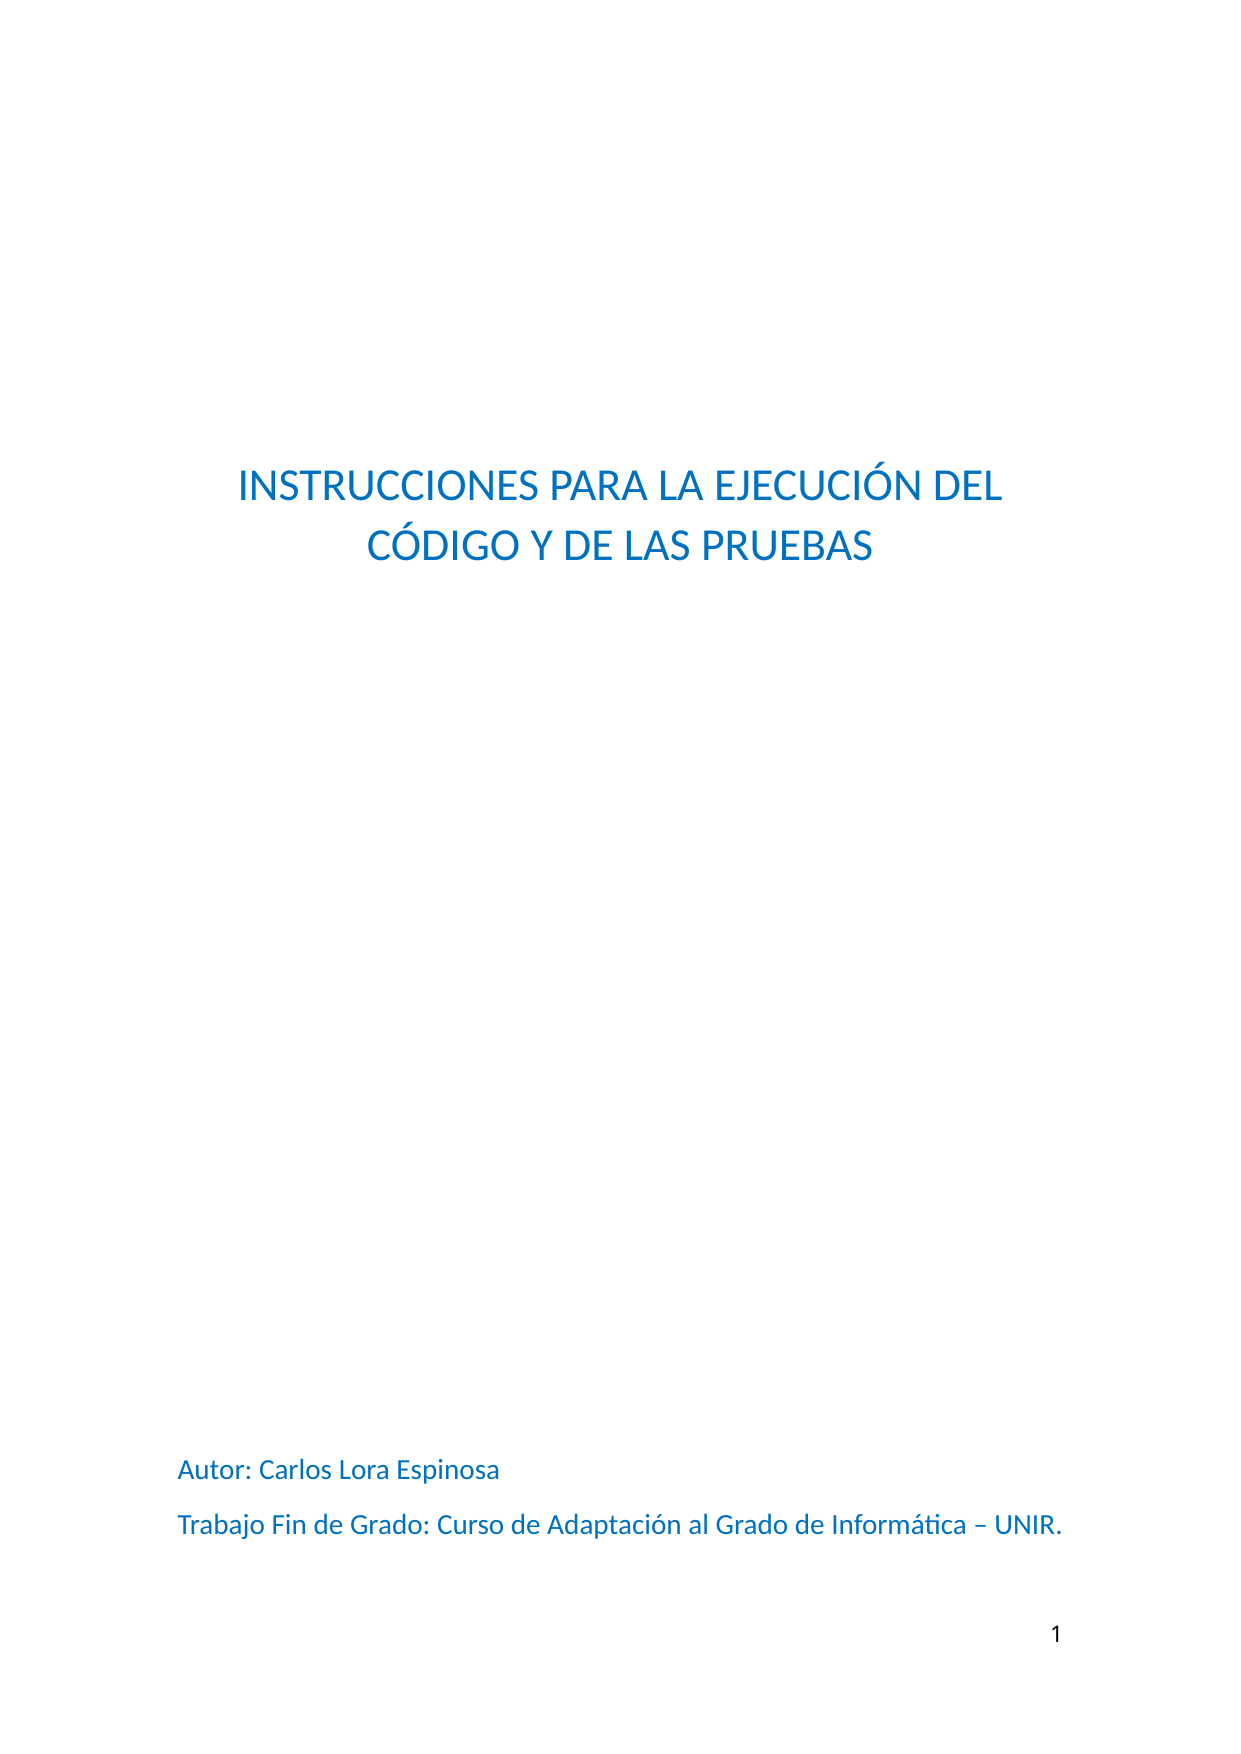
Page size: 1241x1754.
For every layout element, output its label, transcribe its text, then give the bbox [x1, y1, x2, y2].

text Autor: Carlos Lora Espinosa [177, 1451, 1063, 1487]
text Trabajo Fin de Grado: Curso de Adaptación al Grado de Informática – UNIR. [177, 1506, 1063, 1542]
text INSTRUCCIONES PARA LA EJECUCIÓN DEL CÓDIGO Y DE LAS PRUEBAS [177, 456, 1063, 572]
